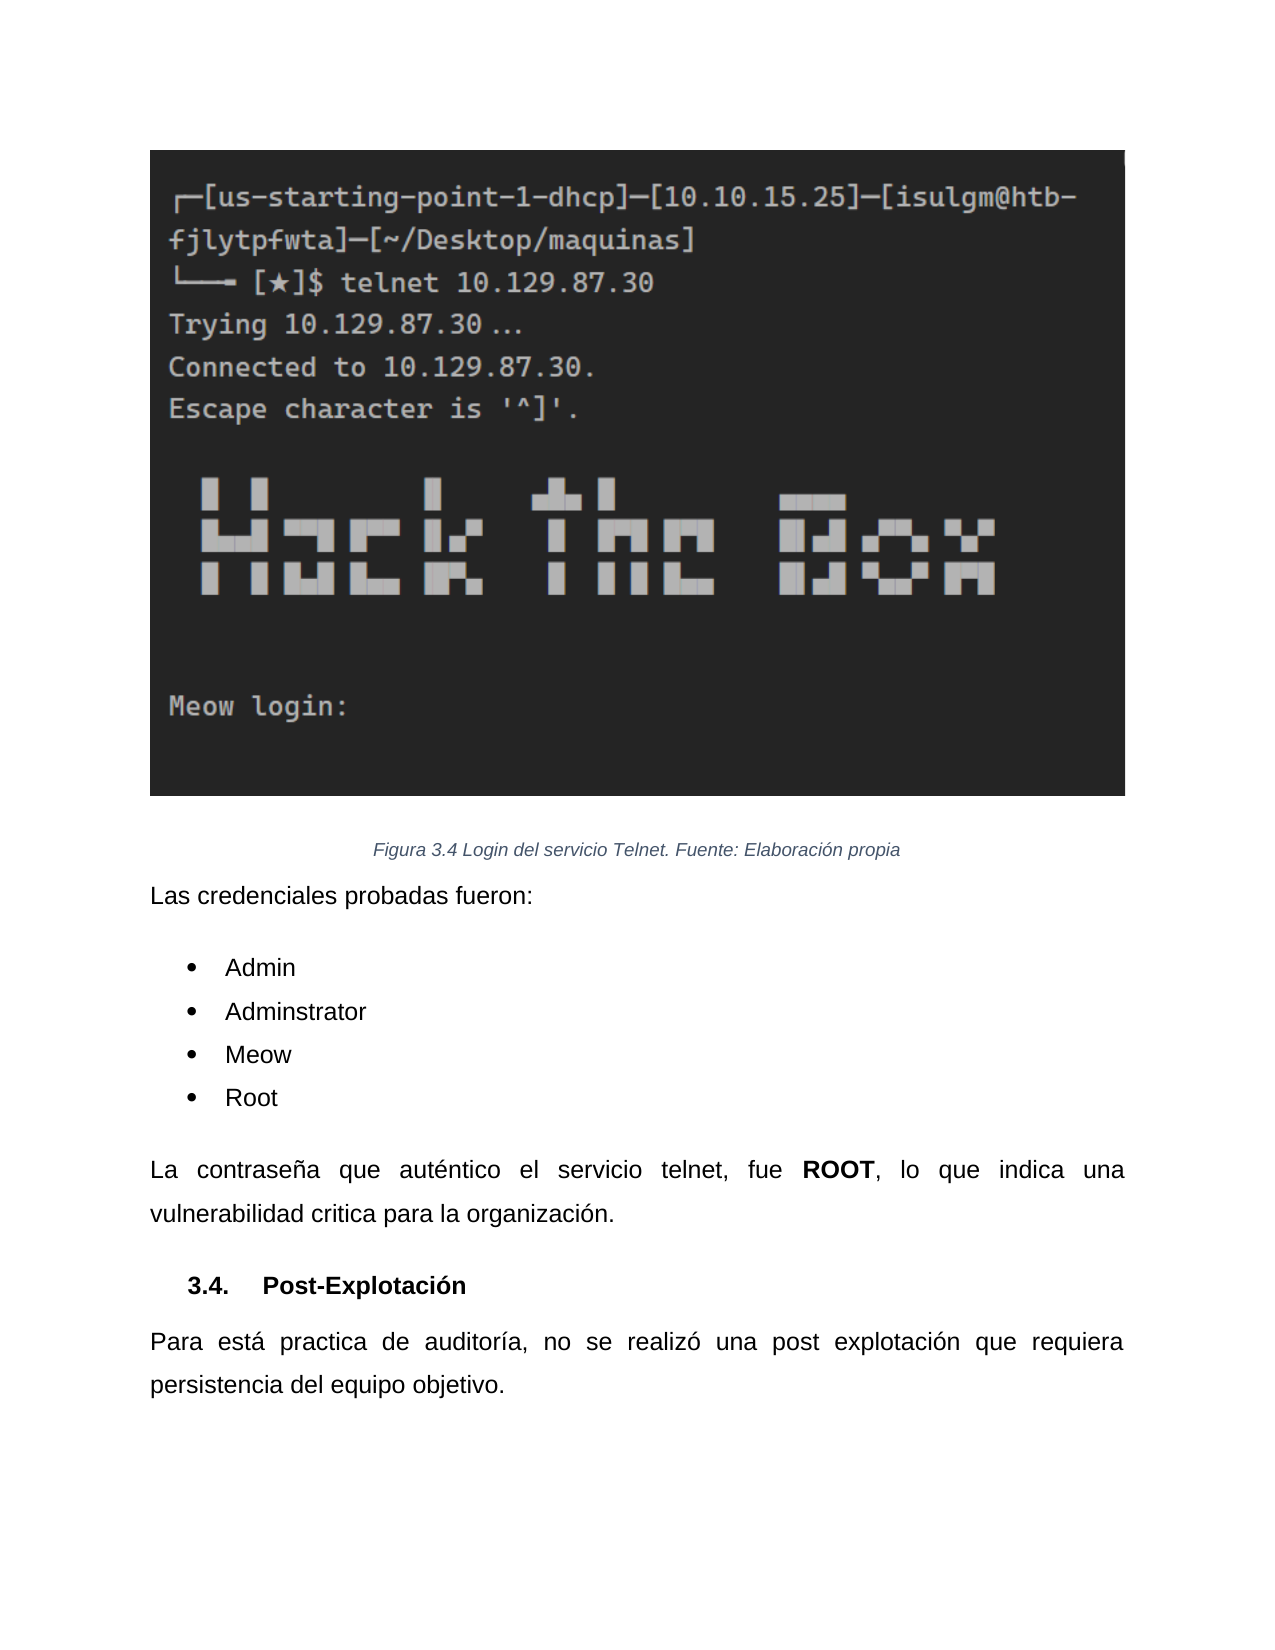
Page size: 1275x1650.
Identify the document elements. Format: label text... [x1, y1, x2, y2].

subtitle Post-Explotación [187, 1271, 1125, 1299]
list Adminstrator [187, 997, 1125, 1025]
text La contraseña que auténtico el servicio telnet, fue ROOT, lo que indica una vulnerabilidad critica para la organización. [150, 1155, 1125, 1227]
list Root [187, 1083, 1125, 1112]
list Meow [187, 1040, 1125, 1069]
picture [150, 150, 1125, 796]
list Admin [187, 953, 1125, 982]
text Para está practica de auditoría, no se realizó una post explotación que requiera persistencia del equipo objetivo. [150, 1326, 1125, 1398]
text Las credenciales probadas fueron: [150, 881, 1125, 910]
